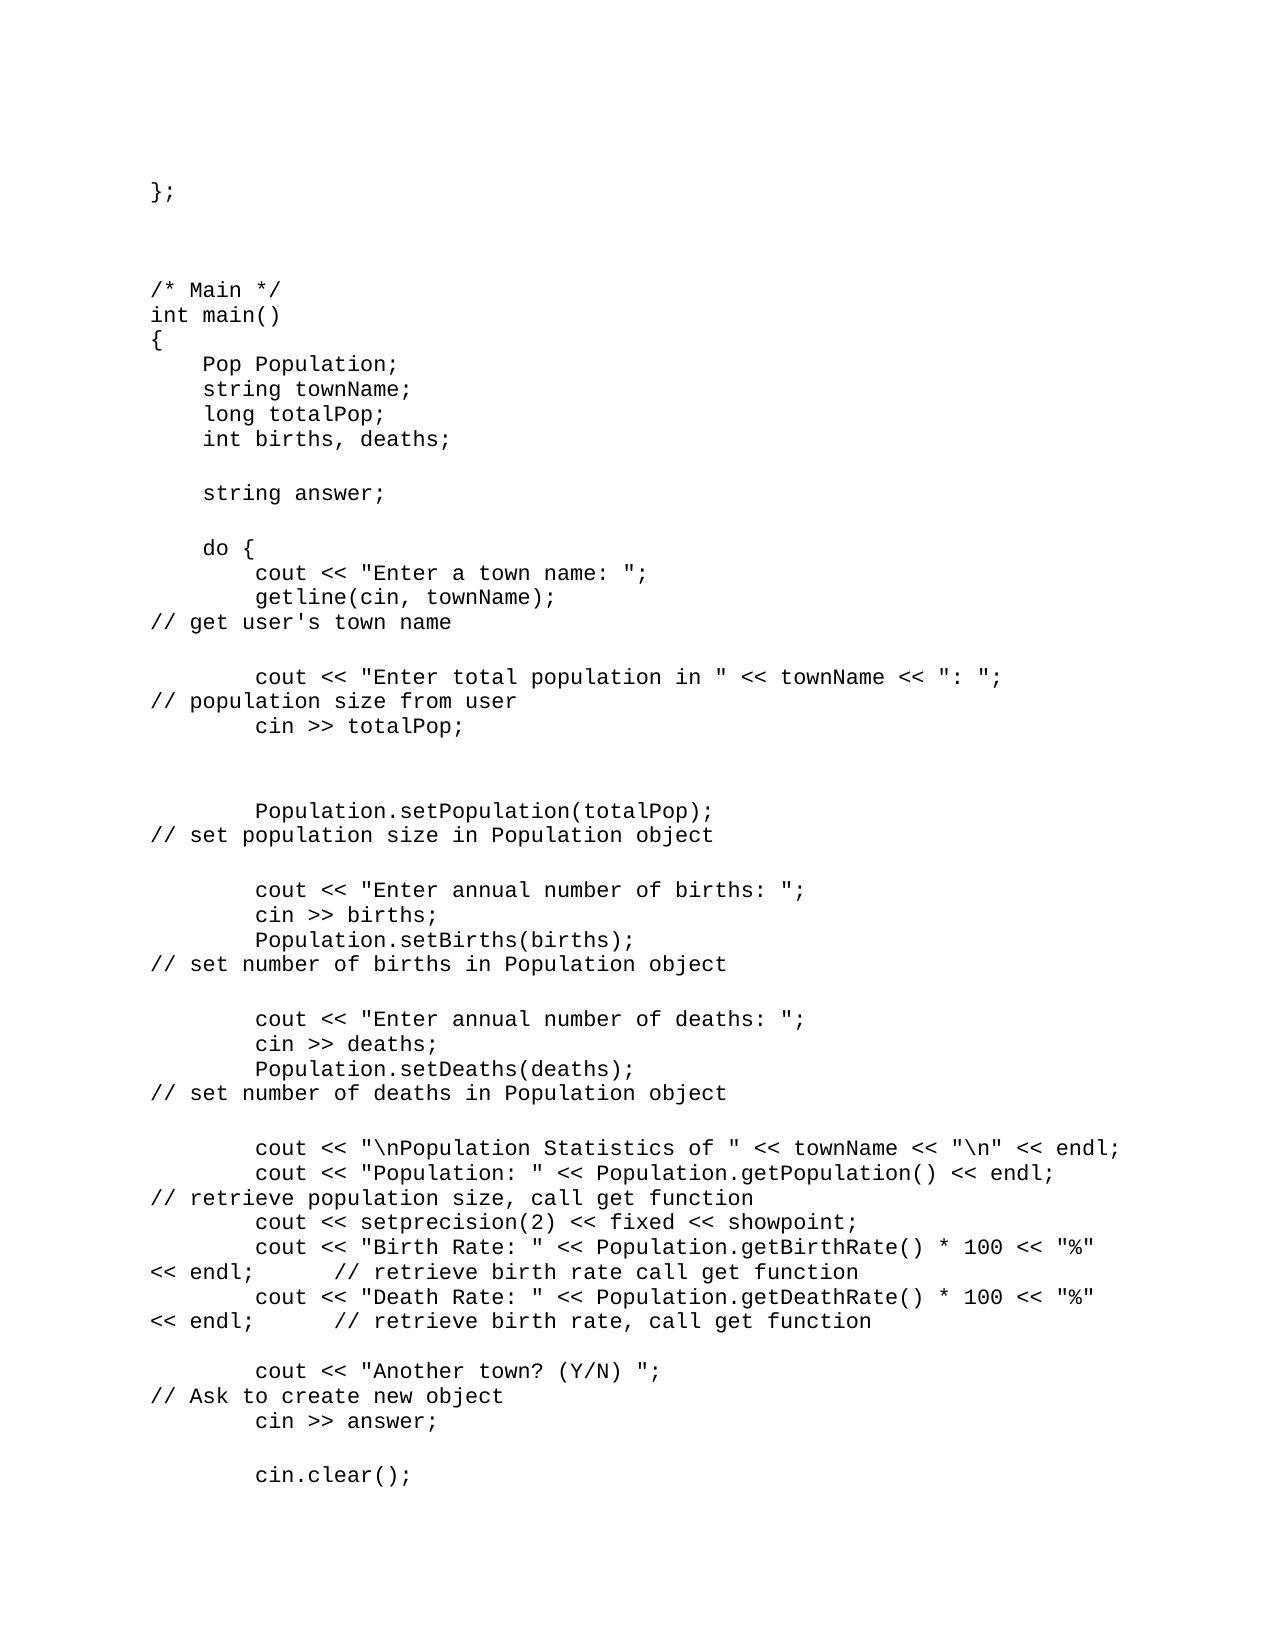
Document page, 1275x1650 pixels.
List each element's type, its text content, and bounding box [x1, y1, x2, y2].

text cout << "Enter a town name: "; [150, 562, 1125, 586]
text cout << "Enter annual number of births: "; [150, 879, 1125, 904]
text cout << setprecision(2) << fixed << showpoint; [150, 1211, 1125, 1236]
text Population.setPopulation(totalPop); // set population size in Population object [150, 800, 1125, 849]
text cout << "\nPopulation Statistics of " << townName << "\n" << endl; [150, 1137, 1125, 1162]
text }; [150, 180, 1125, 204]
text int main() [150, 304, 1125, 328]
text getline(cin, townName); // get user's town name [150, 586, 1125, 636]
text { [150, 328, 1125, 353]
text cout << "Birth Rate: " << Population.getBirthRate() * 100 << "%" << endl; // retrieve birth rate call get function [150, 1236, 1125, 1286]
text cin >> births; [150, 904, 1125, 929]
text Pop Population; [150, 353, 1125, 378]
text int births, deaths; [150, 428, 1125, 452]
text Population.setDeaths(deaths); // set number of deaths in Population object [150, 1058, 1125, 1107]
text cout << "Enter annual number of deaths: "; [150, 1008, 1125, 1033]
text cin.clear(); [150, 1464, 1125, 1489]
text string townName; [150, 378, 1125, 403]
text string answer; [150, 482, 1125, 507]
text cout << "Another town? (Y/N) "; // Ask to create new object [150, 1360, 1125, 1410]
text cout << "Death Rate: " << Population.getDeathRate() * 100 << "%" << endl; // retrieve birth rate, call get function [150, 1286, 1125, 1335]
text cin >> totalPop; [150, 715, 1125, 740]
text cin >> deaths; [150, 1033, 1125, 1058]
text /* Main */ [150, 279, 1125, 304]
text do { [150, 537, 1125, 562]
text cin >> answer; [150, 1410, 1125, 1434]
text long totalPop; [150, 403, 1125, 428]
text cout << "Population: " << Population.getPopulation() << endl; // retrieve population size, call get function [150, 1162, 1125, 1211]
text Population.setBirths(births); // set number of births in Population object [150, 929, 1125, 978]
text cout << "Enter total population in " << townName << ": "; // population size from user [150, 666, 1125, 715]
